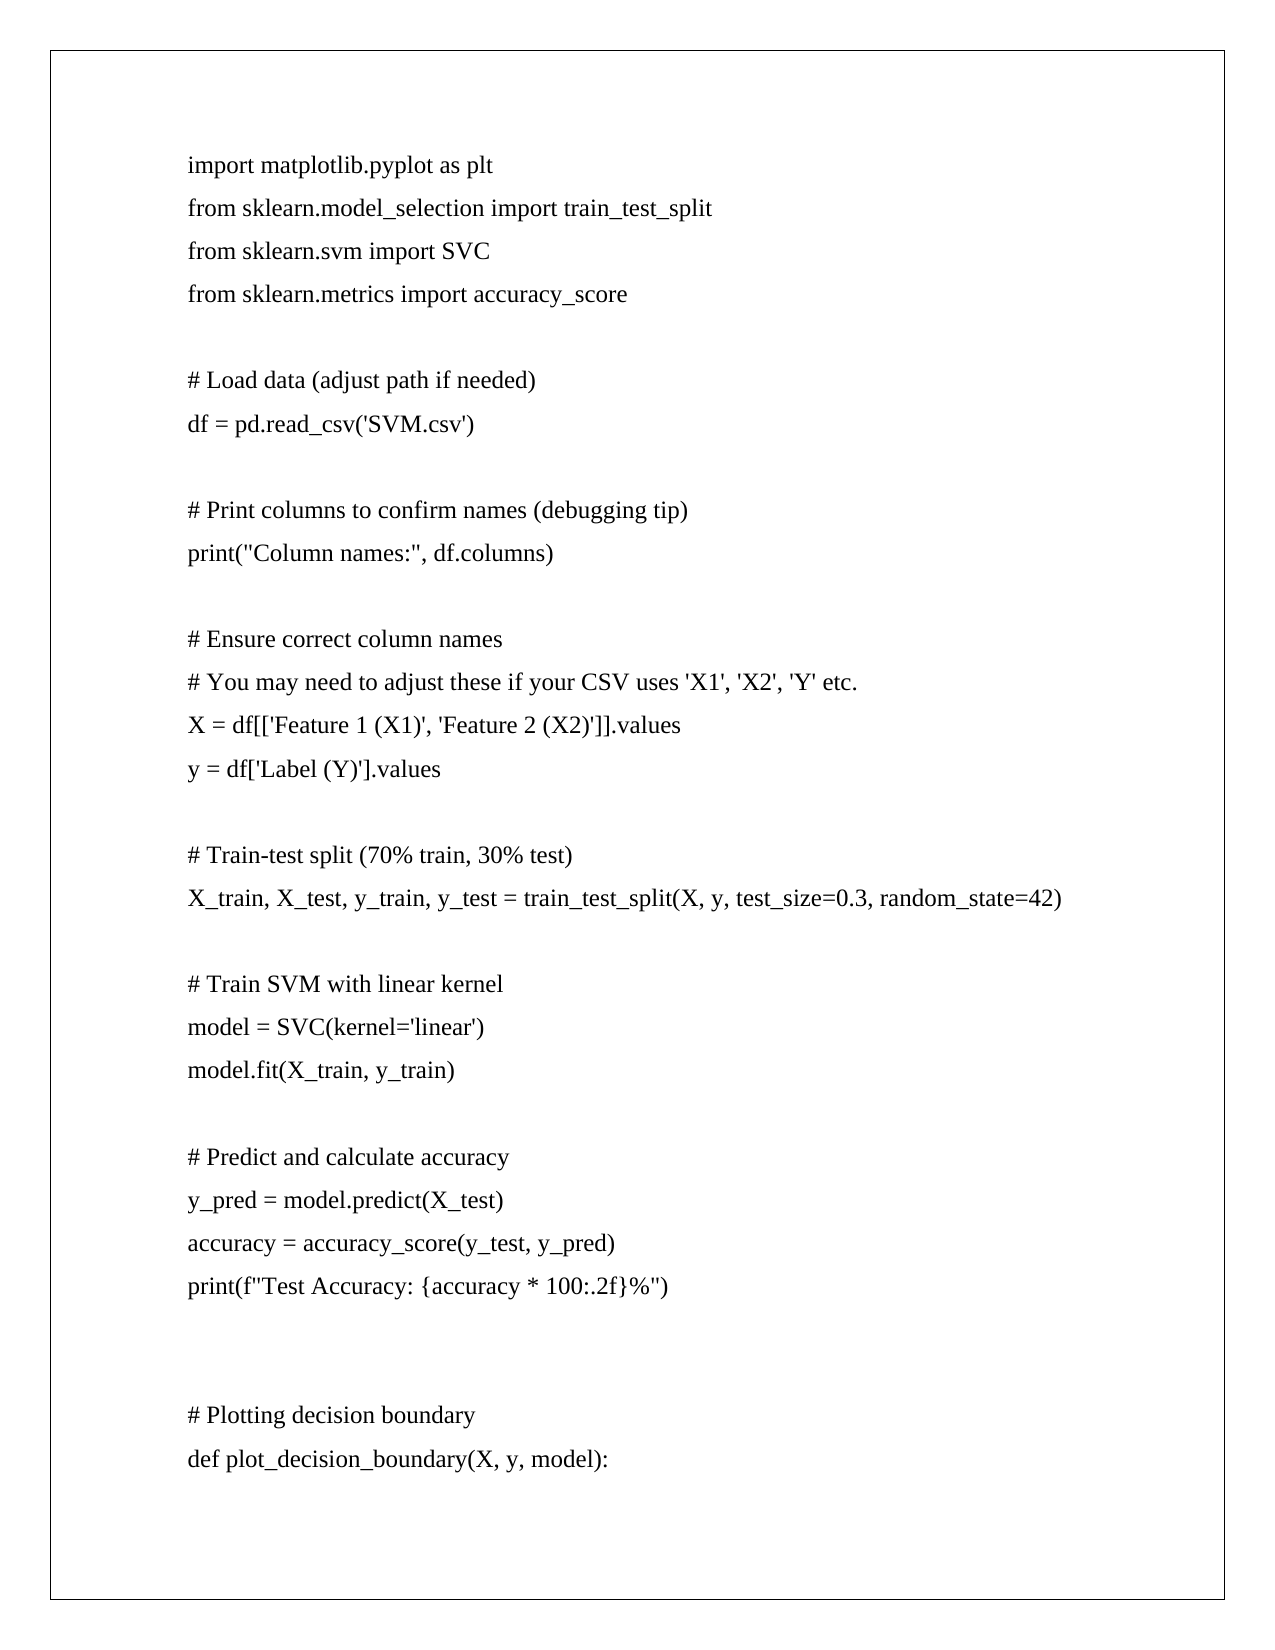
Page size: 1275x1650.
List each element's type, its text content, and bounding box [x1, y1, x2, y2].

list accuracy = accuracy_score(y_test, y_pred) [187, 1228, 1125, 1257]
list from sklearn.svm import SVC [187, 236, 1125, 265]
list print(f"Test Accuracy: {accuracy * 100:.2f}%") [187, 1271, 1125, 1300]
list print("Column names:", df.columns) [187, 538, 1125, 567]
list # Train-test split (70% train, 30% test) [187, 840, 1125, 869]
list y = df['Label (Y)'].values [187, 754, 1125, 782]
list df = pd.read_csv('SVM.csv') [187, 409, 1125, 437]
list # Load data (adjust path if needed) [187, 366, 1125, 394]
list # You may need to adjust these if your CSV uses 'X1', 'X2', 'Y' etc. [187, 667, 1125, 696]
list def plot_decision_boundary(X, y, model): [187, 1444, 1125, 1472]
list # Ensure correct column names [187, 624, 1125, 653]
list y_pred = model.predict(X_test) [187, 1185, 1125, 1214]
list import matplotlib.pyplot as plt [187, 150, 1125, 179]
list from sklearn.model_selection import train_test_split [187, 193, 1125, 222]
list # Print columns to confirm names (debugging tip) [187, 495, 1125, 524]
list X_train, X_test, y_train, y_test = train_test_split(X, y, test_size=0.3, random_state=42) [187, 883, 1125, 912]
list X = df[['Feature 1 (X1)', 'Feature 2 (X2)']].values [187, 711, 1125, 739]
list # Predict and calculate accuracy [187, 1142, 1125, 1171]
list from sklearn.metrics import accuracy_score [187, 279, 1125, 308]
list model.fit(X_train, y_train) [187, 1056, 1125, 1084]
list # Train SVM with linear kernel [187, 969, 1125, 998]
list model = SVC(kernel='linear') [187, 1012, 1125, 1041]
list # Plotting decision boundary [187, 1401, 1125, 1429]
